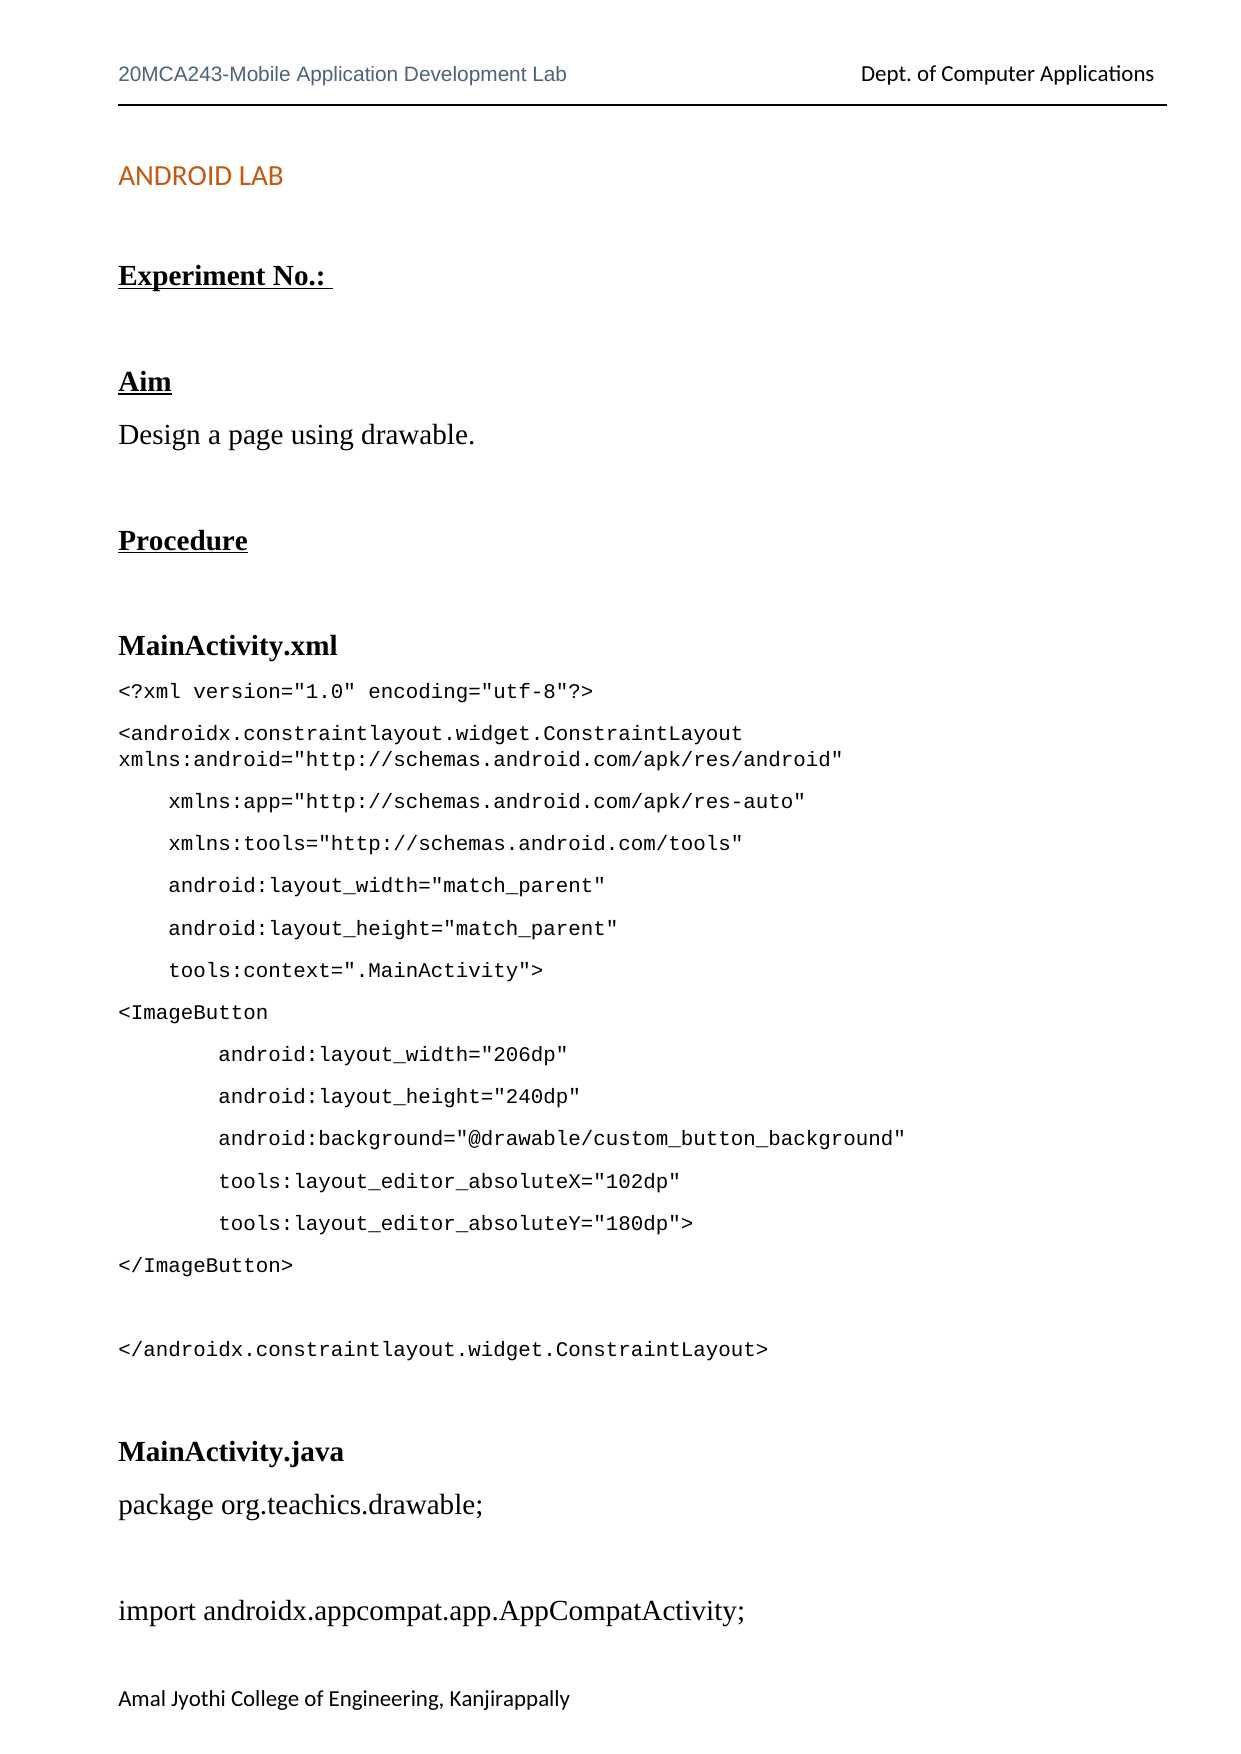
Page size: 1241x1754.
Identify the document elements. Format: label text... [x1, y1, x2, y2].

text xmlns:app="http://schemas.android.com/apk/res-auto" [118, 791, 1167, 814]
text import androidx.appcompat.app.AppCompatActivity; [118, 1593, 1167, 1626]
text <androidx.constraintlayout.widget.ConstraintLayout xmlns:android="http://schemas.android.com/apk/res/android" [118, 723, 1167, 772]
text android:layout_width="206dp" [118, 1044, 1167, 1068]
text android:layout_height="match_parent" [118, 917, 1167, 941]
text tools:layout_editor_absoluteX="102dp" [118, 1171, 1167, 1194]
text <ImageButton [118, 1002, 1167, 1026]
text </ImageButton> [118, 1255, 1167, 1279]
text package org.teachics.drawable; [118, 1487, 1167, 1521]
text android:background="@drawable/custom_button_background" [118, 1128, 1167, 1152]
text Aim [118, 364, 1167, 398]
text xmlns:tools="http://schemas.android.com/tools" [118, 833, 1167, 857]
text ANDROID LAB [118, 157, 1167, 192]
text tools:layout_editor_absoluteY="180dp"> [118, 1213, 1167, 1236]
text Experiment No.: [118, 258, 1167, 292]
text MainActivity.xml [118, 628, 1167, 662]
text android:layout_width="match_parent" [118, 875, 1167, 899]
text android:layout_height="240dp" [118, 1086, 1167, 1110]
text <?xml version="1.0" encoding="utf-8"?> [118, 681, 1167, 705]
text Design a page using drawable. [118, 417, 1167, 451]
text Procedure [118, 523, 1167, 556]
text MainActivity.java [118, 1434, 1167, 1468]
text </androidx.constraintlayout.widget.ConstraintLayout> [118, 1339, 1167, 1363]
text tools:context=".MainActivity"> [118, 960, 1167, 983]
